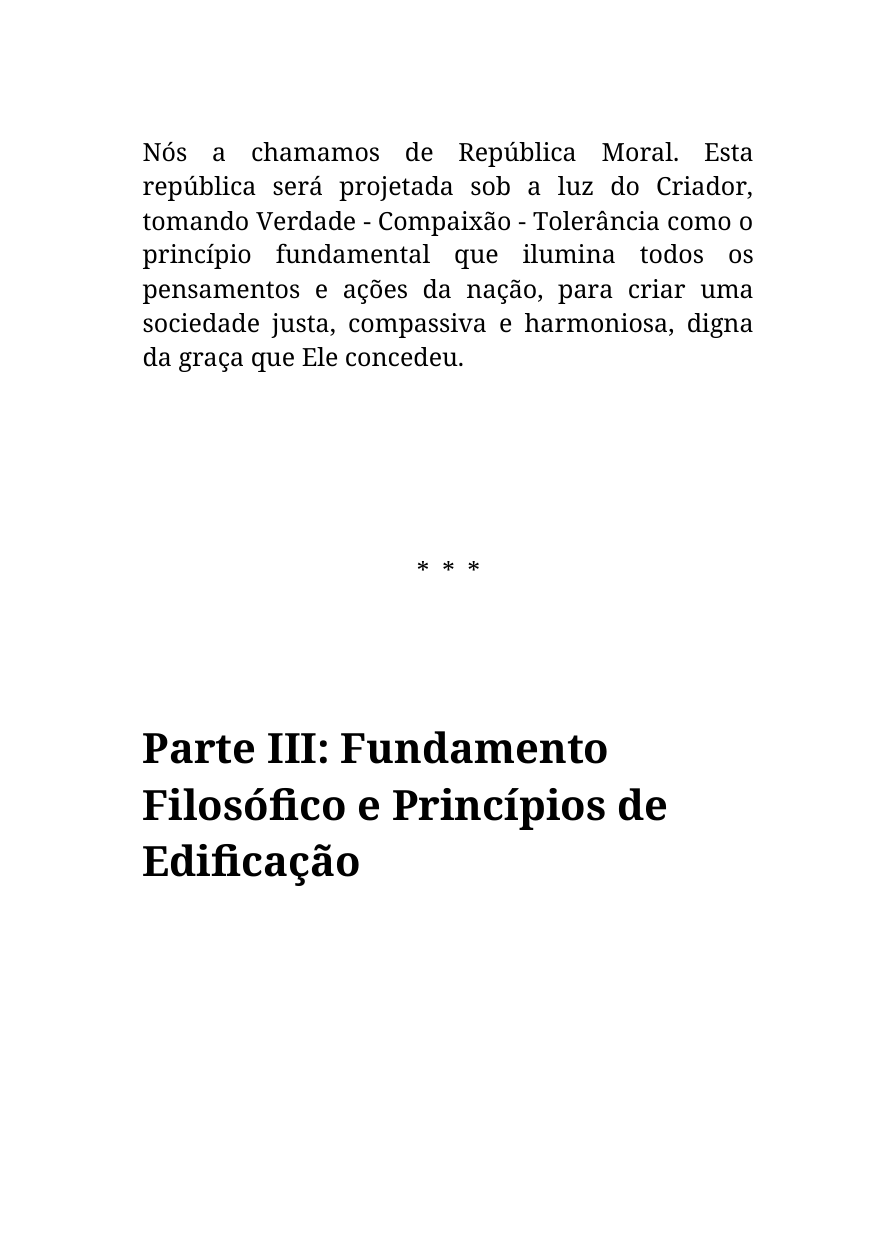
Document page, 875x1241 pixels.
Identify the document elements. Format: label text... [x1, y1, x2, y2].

text Nós a chamamos de República Moral. Esta república será projetada sob a luz do Criador, tomando Verdade - Compaixão - Tolerância como o princípio fundamental que ilumina todos os pensamentos e ações da nação, para criar uma sociedade justa, compassiva e harmoniosa, digna da graça que Ele concedeu. [142, 135, 754, 373]
subtitle Parte III: Fundamento Filosófico e Princípios de Edificação [142, 719, 754, 889]
text * * * [142, 554, 754, 588]
